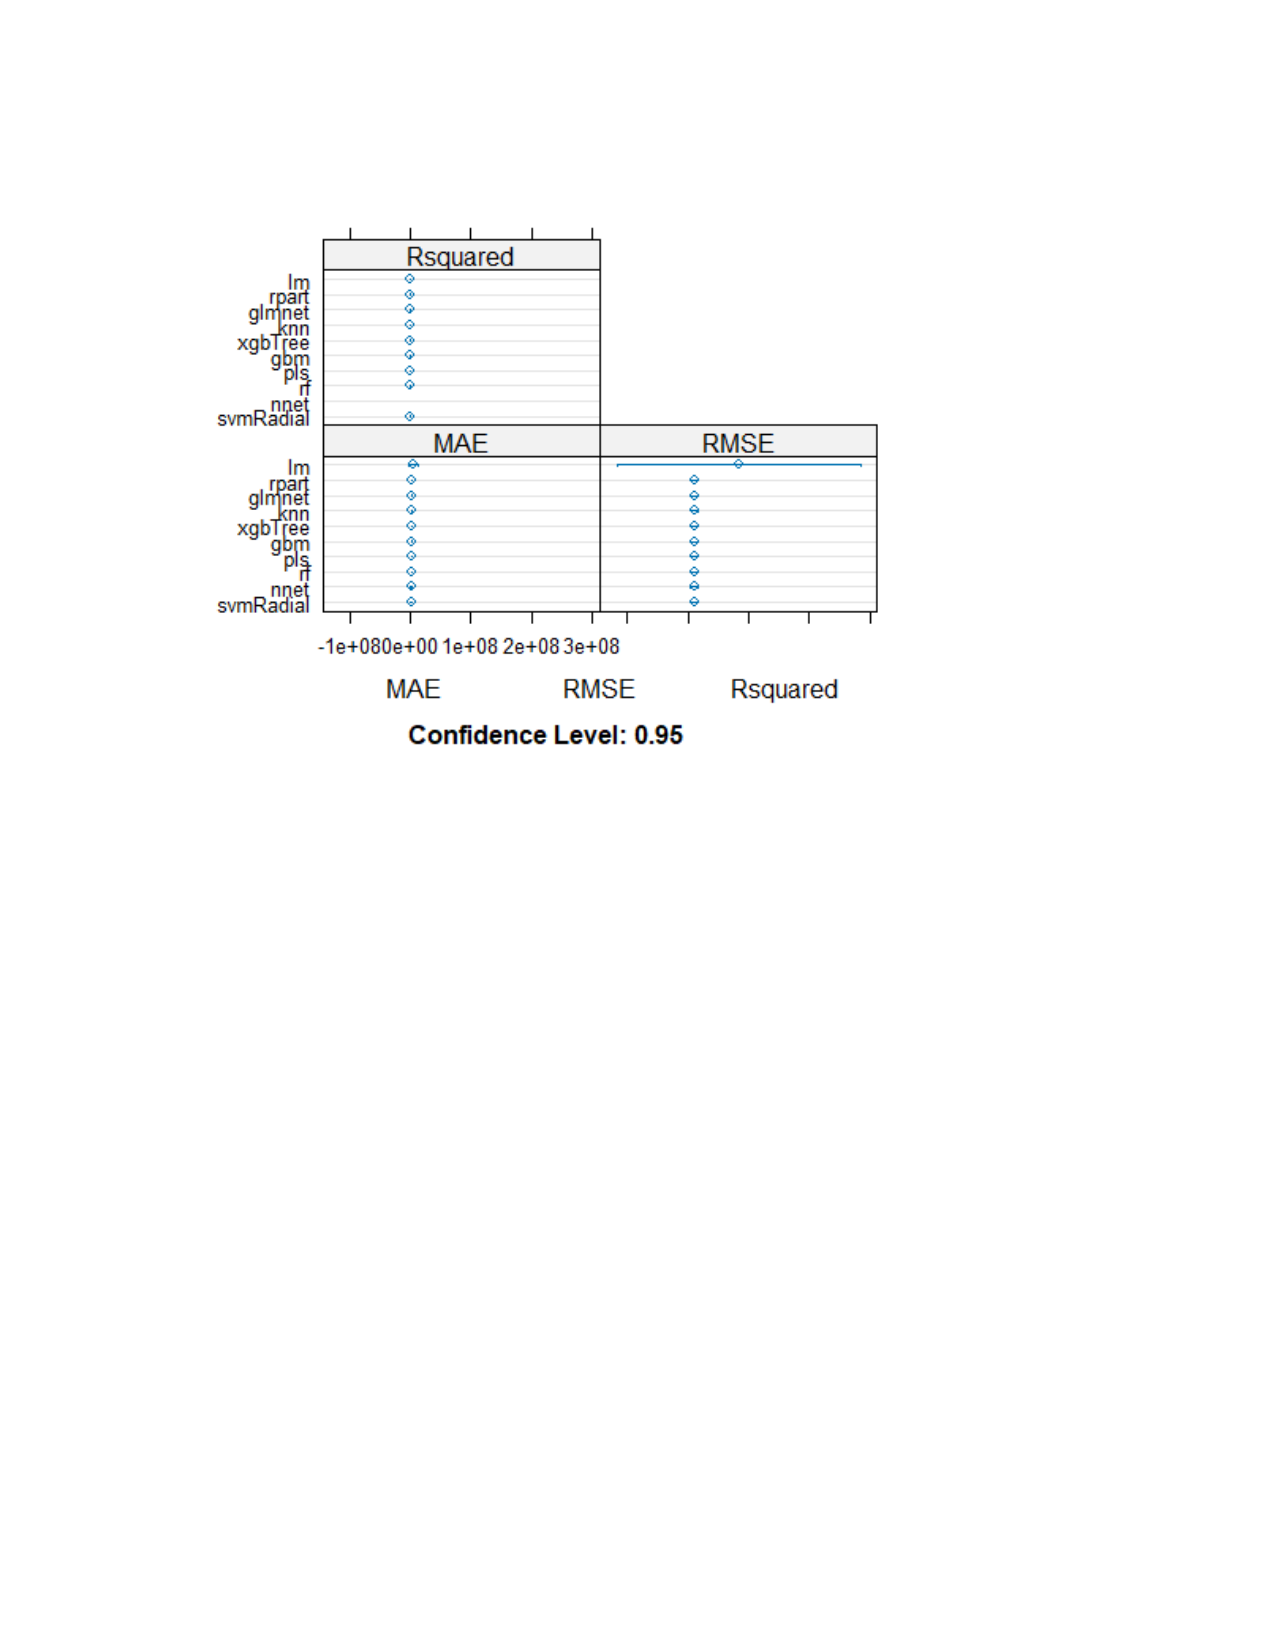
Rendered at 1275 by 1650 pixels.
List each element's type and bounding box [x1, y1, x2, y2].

picture [168, 150, 927, 757]
